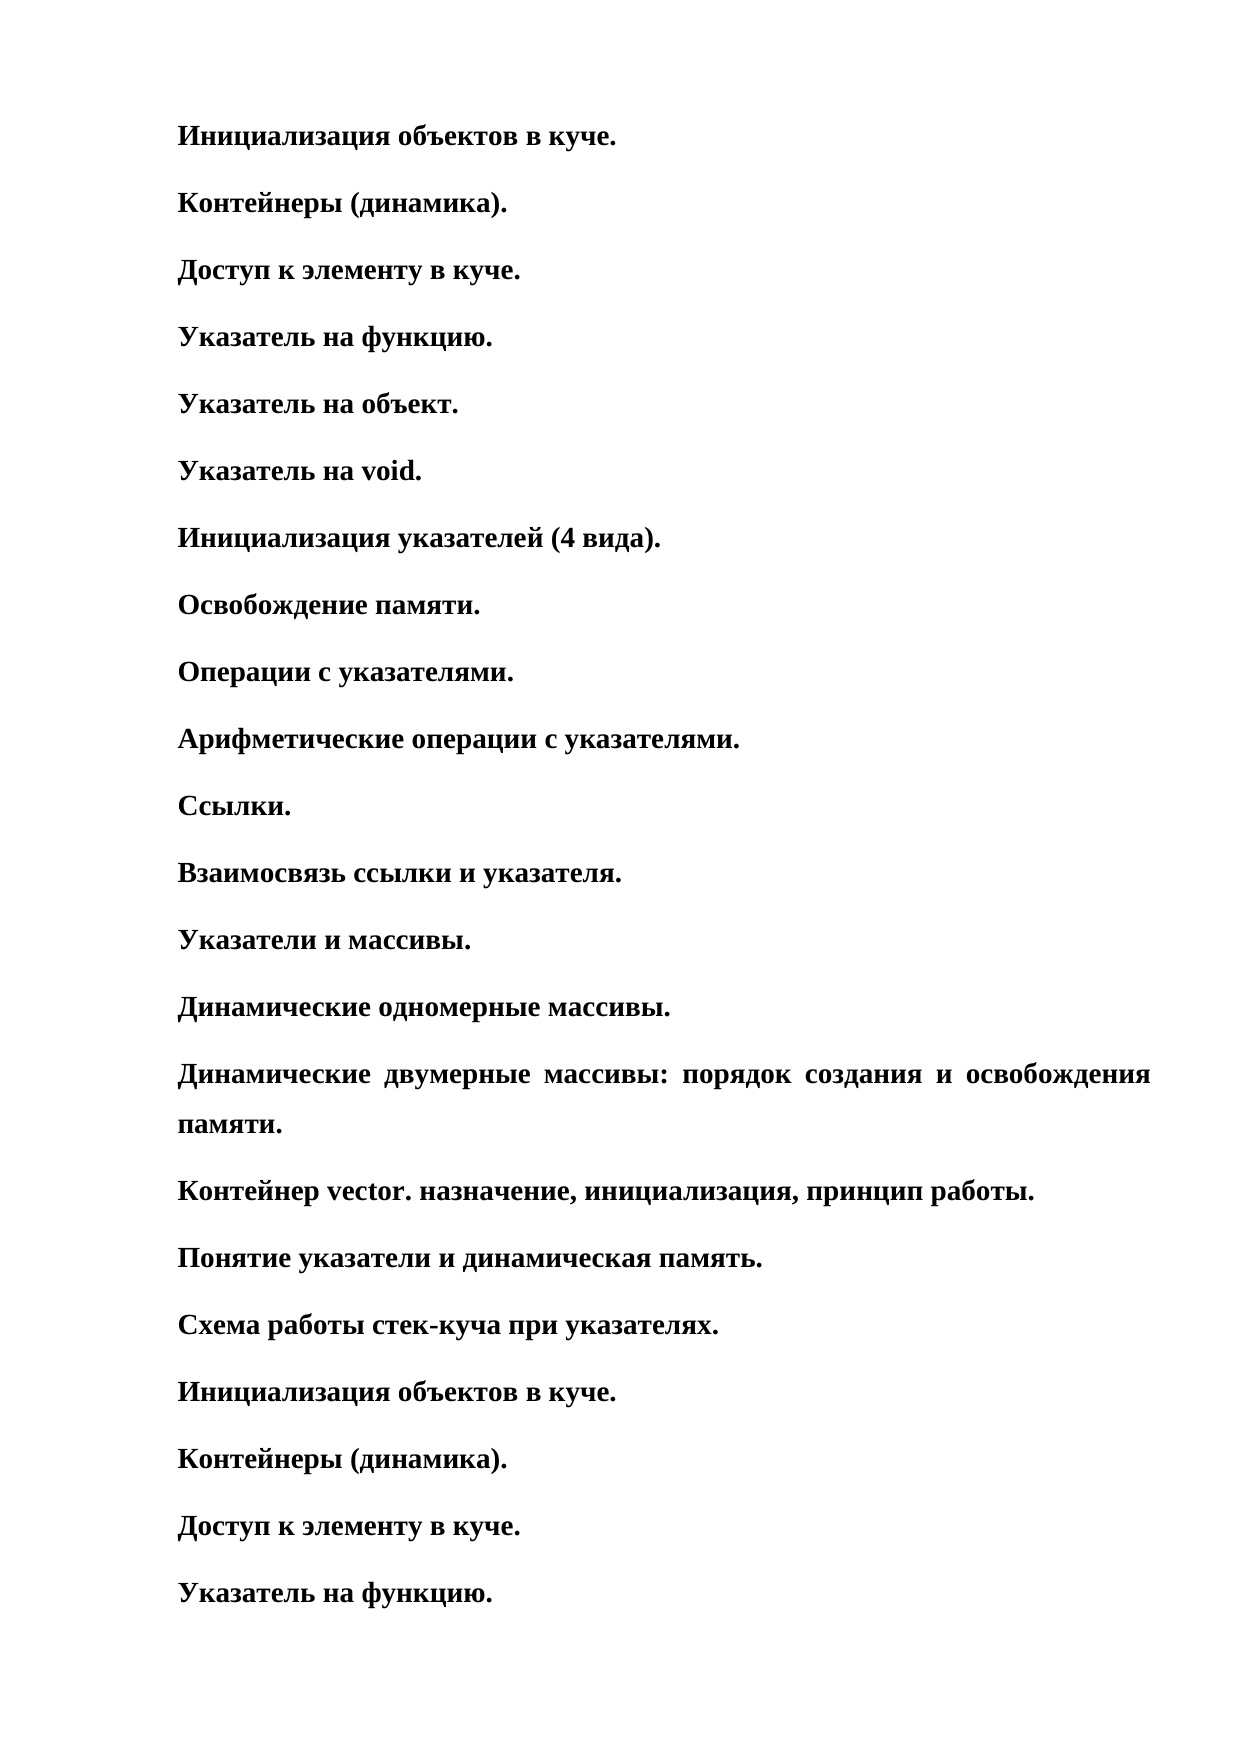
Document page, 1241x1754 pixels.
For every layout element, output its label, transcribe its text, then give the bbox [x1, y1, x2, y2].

text Динамические двумерные массивы: порядок создания и освобождения памяти. [177, 1056, 1152, 1140]
text Доступ к элементу в куче. [177, 1508, 1152, 1542]
text Схема работы стек-куча при указателях. [177, 1307, 1152, 1341]
text Указатель на функцию. [177, 1575, 1152, 1608]
text Арифметические операции с указателями. [177, 721, 1152, 754]
text Указатель на объект. [177, 386, 1152, 419]
text Инициализация указателей (4 вида). [177, 520, 1152, 553]
text Инициализация объектов в куче. [177, 118, 1152, 152]
text Контейнер vector. назначение, инициализация, принцип работы. [177, 1173, 1152, 1207]
text Указатели и массивы. [177, 922, 1152, 955]
text Динамические одномерные массивы. [177, 989, 1152, 1022]
text Контейнеры (динамика). [177, 185, 1152, 219]
text Понятие указатели и динамическая память. [177, 1240, 1152, 1274]
text Операции с указателями. [177, 654, 1152, 687]
text Освобождение памяти. [177, 587, 1152, 621]
text Доступ к элементу в куче. [177, 252, 1152, 286]
text Инициализация объектов в куче. [177, 1374, 1152, 1408]
text Ссылки. [177, 788, 1152, 821]
text Взаимосвязь ссылки и указателя. [177, 855, 1152, 888]
text Указатель на функцию. [177, 319, 1152, 353]
text Указатель на void. [177, 453, 1152, 487]
text Контейнеры (динамика). [177, 1441, 1152, 1474]
